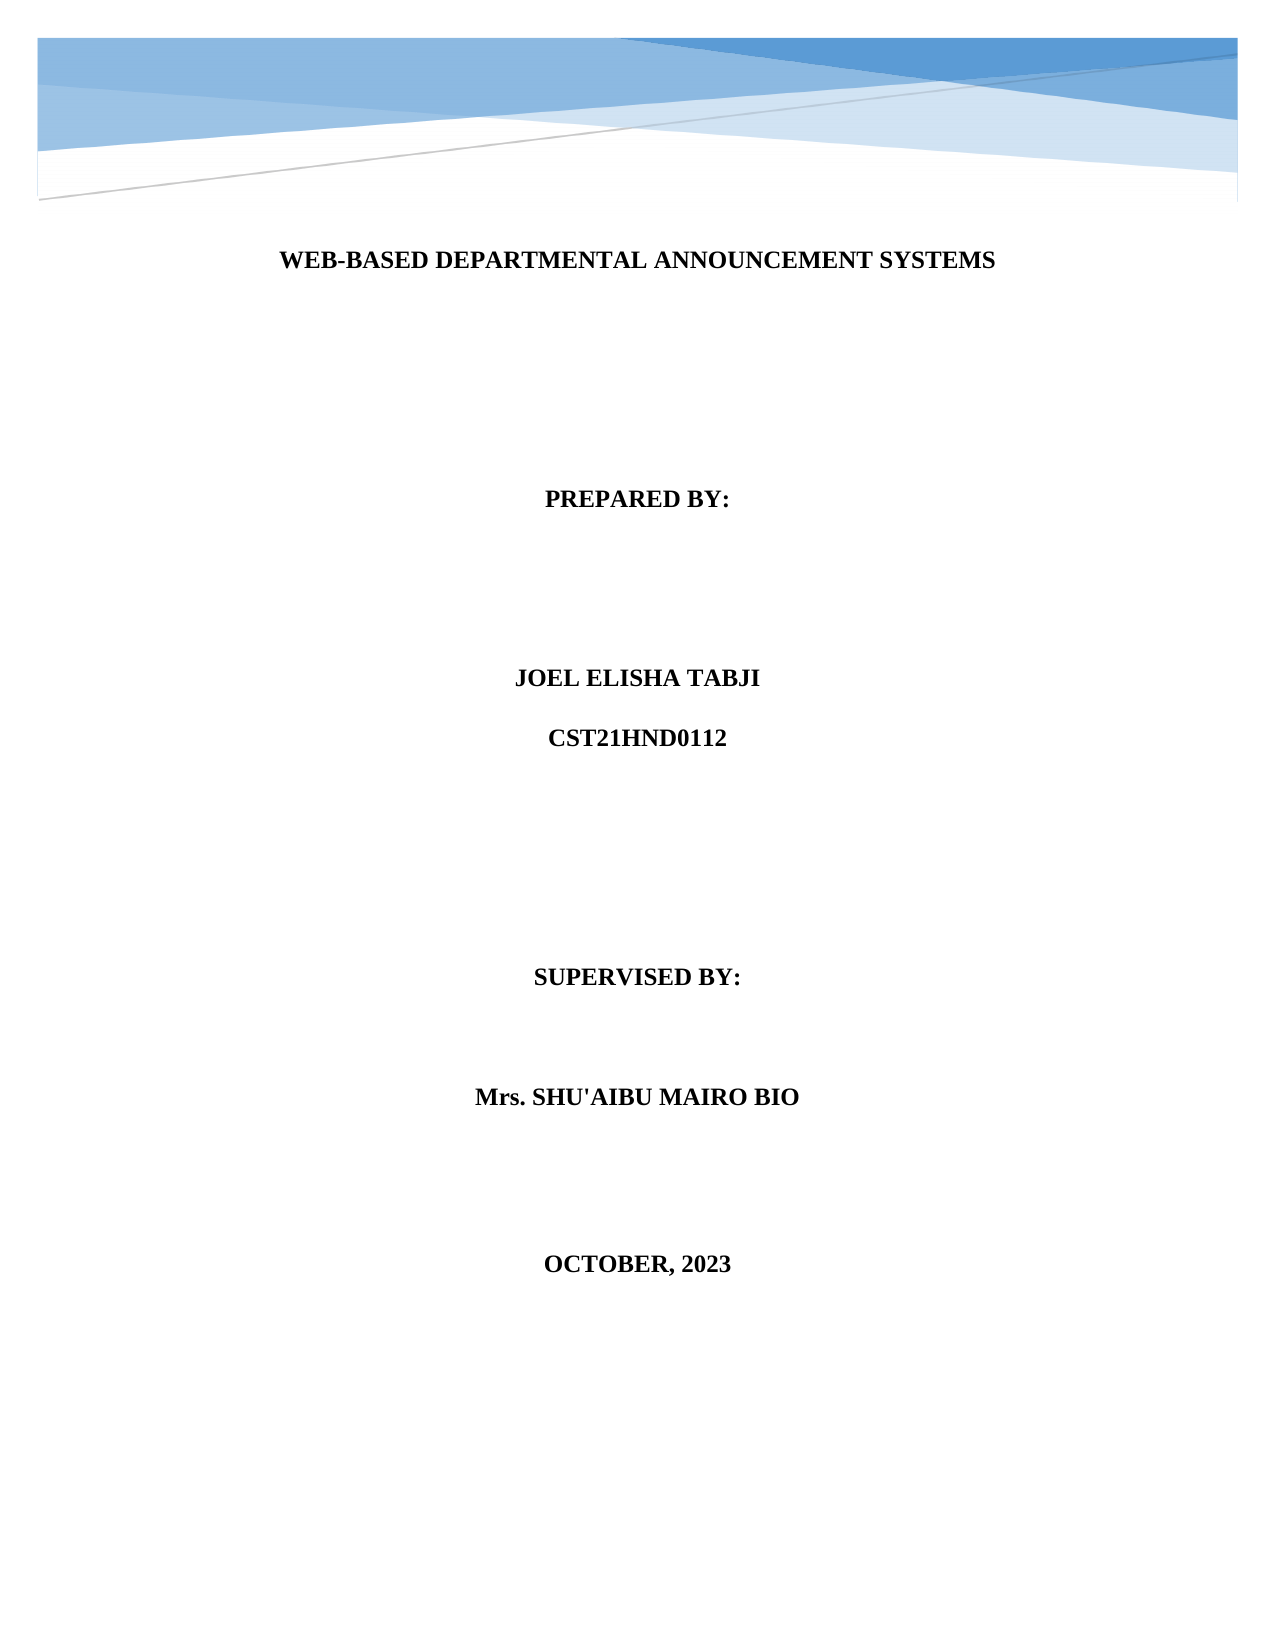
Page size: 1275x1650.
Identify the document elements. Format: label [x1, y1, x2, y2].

picture [37, 37, 1238, 214]
